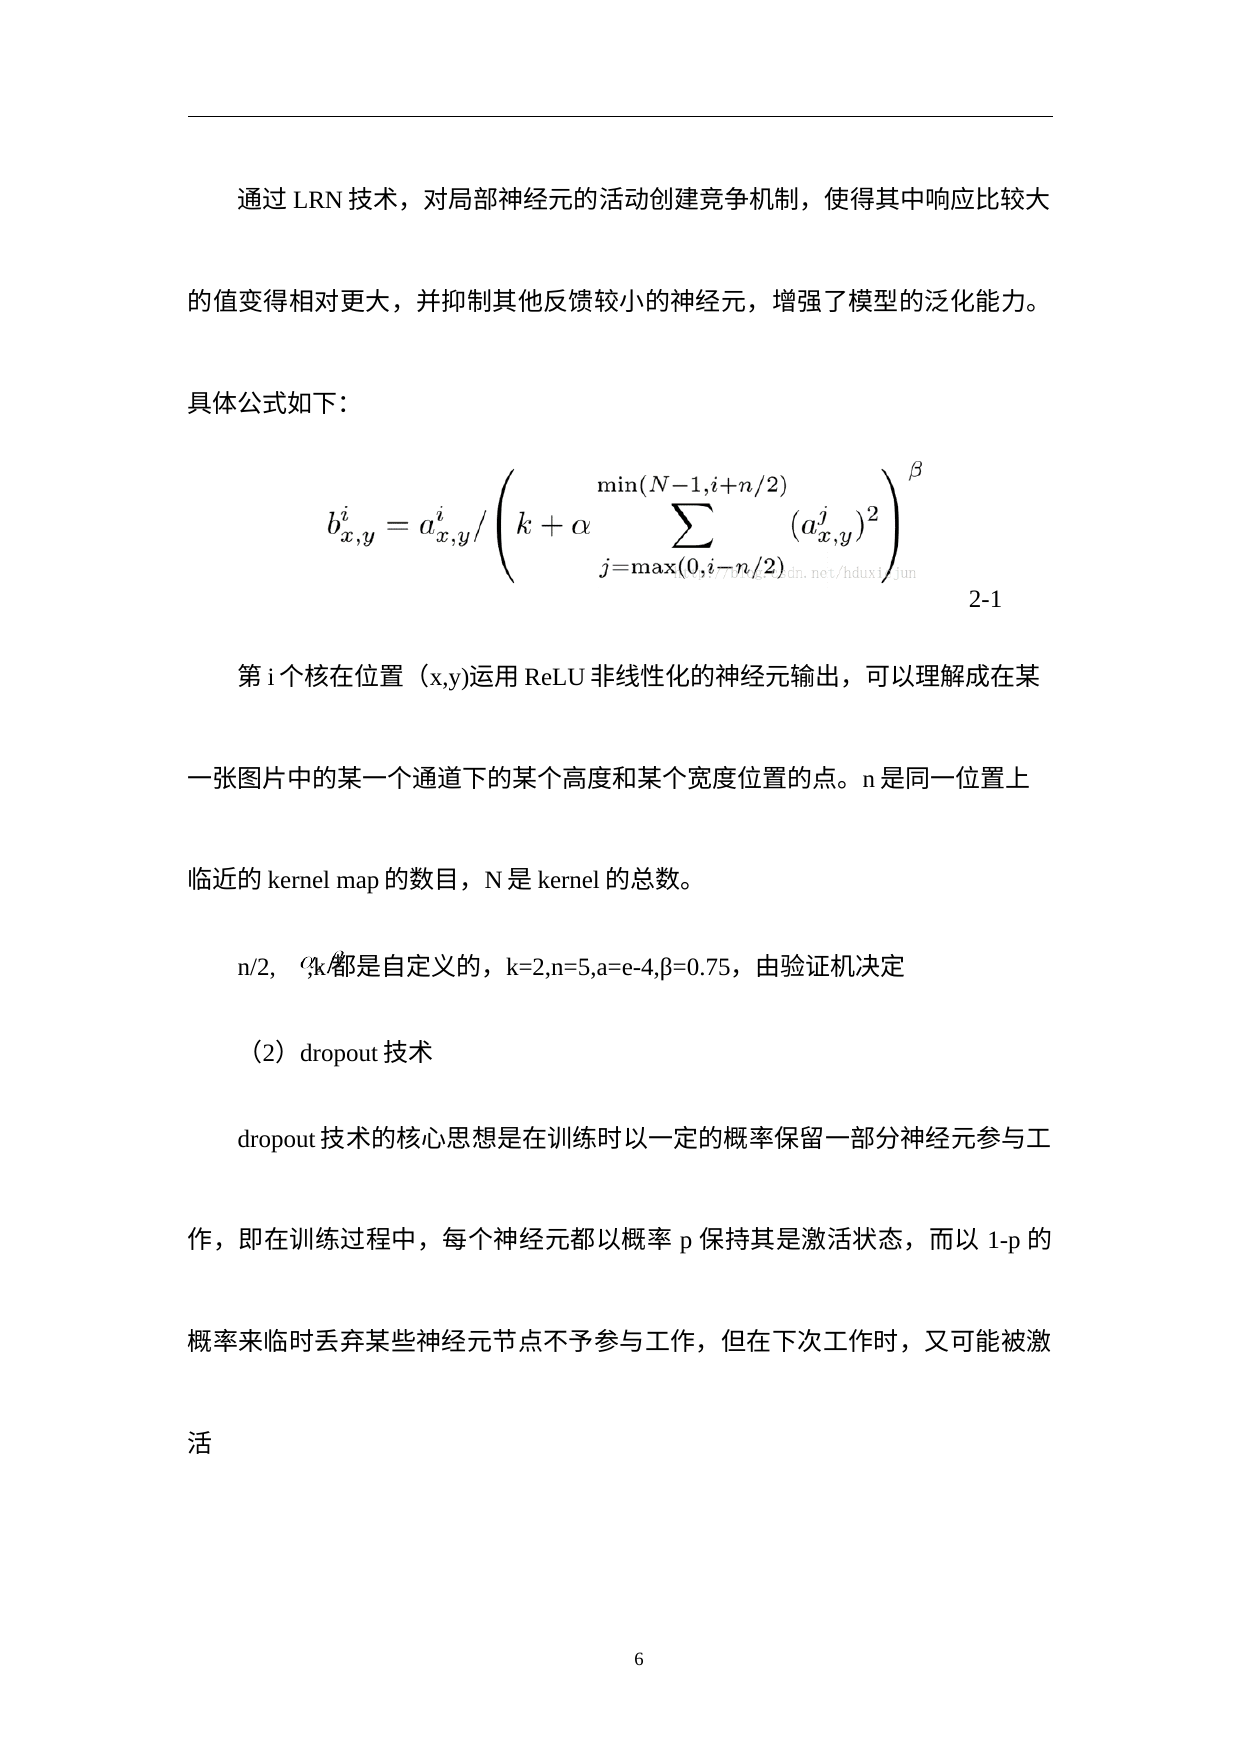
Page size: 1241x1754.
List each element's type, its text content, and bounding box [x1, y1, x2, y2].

picture [319, 453, 937, 597]
text 第i个核在位置（x,y)运用ReLU非线性化的神经元输出，可以理解成在某一张图片中的某一个通道下的某个高度和某个宽度位置的点。n是同一位置上临近的kernel map的数目，N是kernel的总数。 [187, 640, 1053, 912]
text 通过LRN技术，对局部神经元的活动创建竞争机制，使得其中响应比较大的值变得相对更大，并抑制其他反馈较小的神经元，增强了模型的泛化能力。具体公式如下： [187, 164, 1053, 436]
text n/2, ,k都是自定义的，k=2,n=5,a=e-4,β=0.75，由验证机决定 [187, 930, 1053, 998]
text dropout技术的核心思想是在训练时以一定的概率保留一部分神经元参与工作，即在训练过程中，每个神经元都以概率 p 保持其是激活状态，而以 1-p 的概率来临时丢弃某些神经元节点不予参与工作，但在下次工作时，又可能被激活 [187, 1102, 1053, 1476]
text （2）dropout技术 [187, 1016, 1053, 1084]
